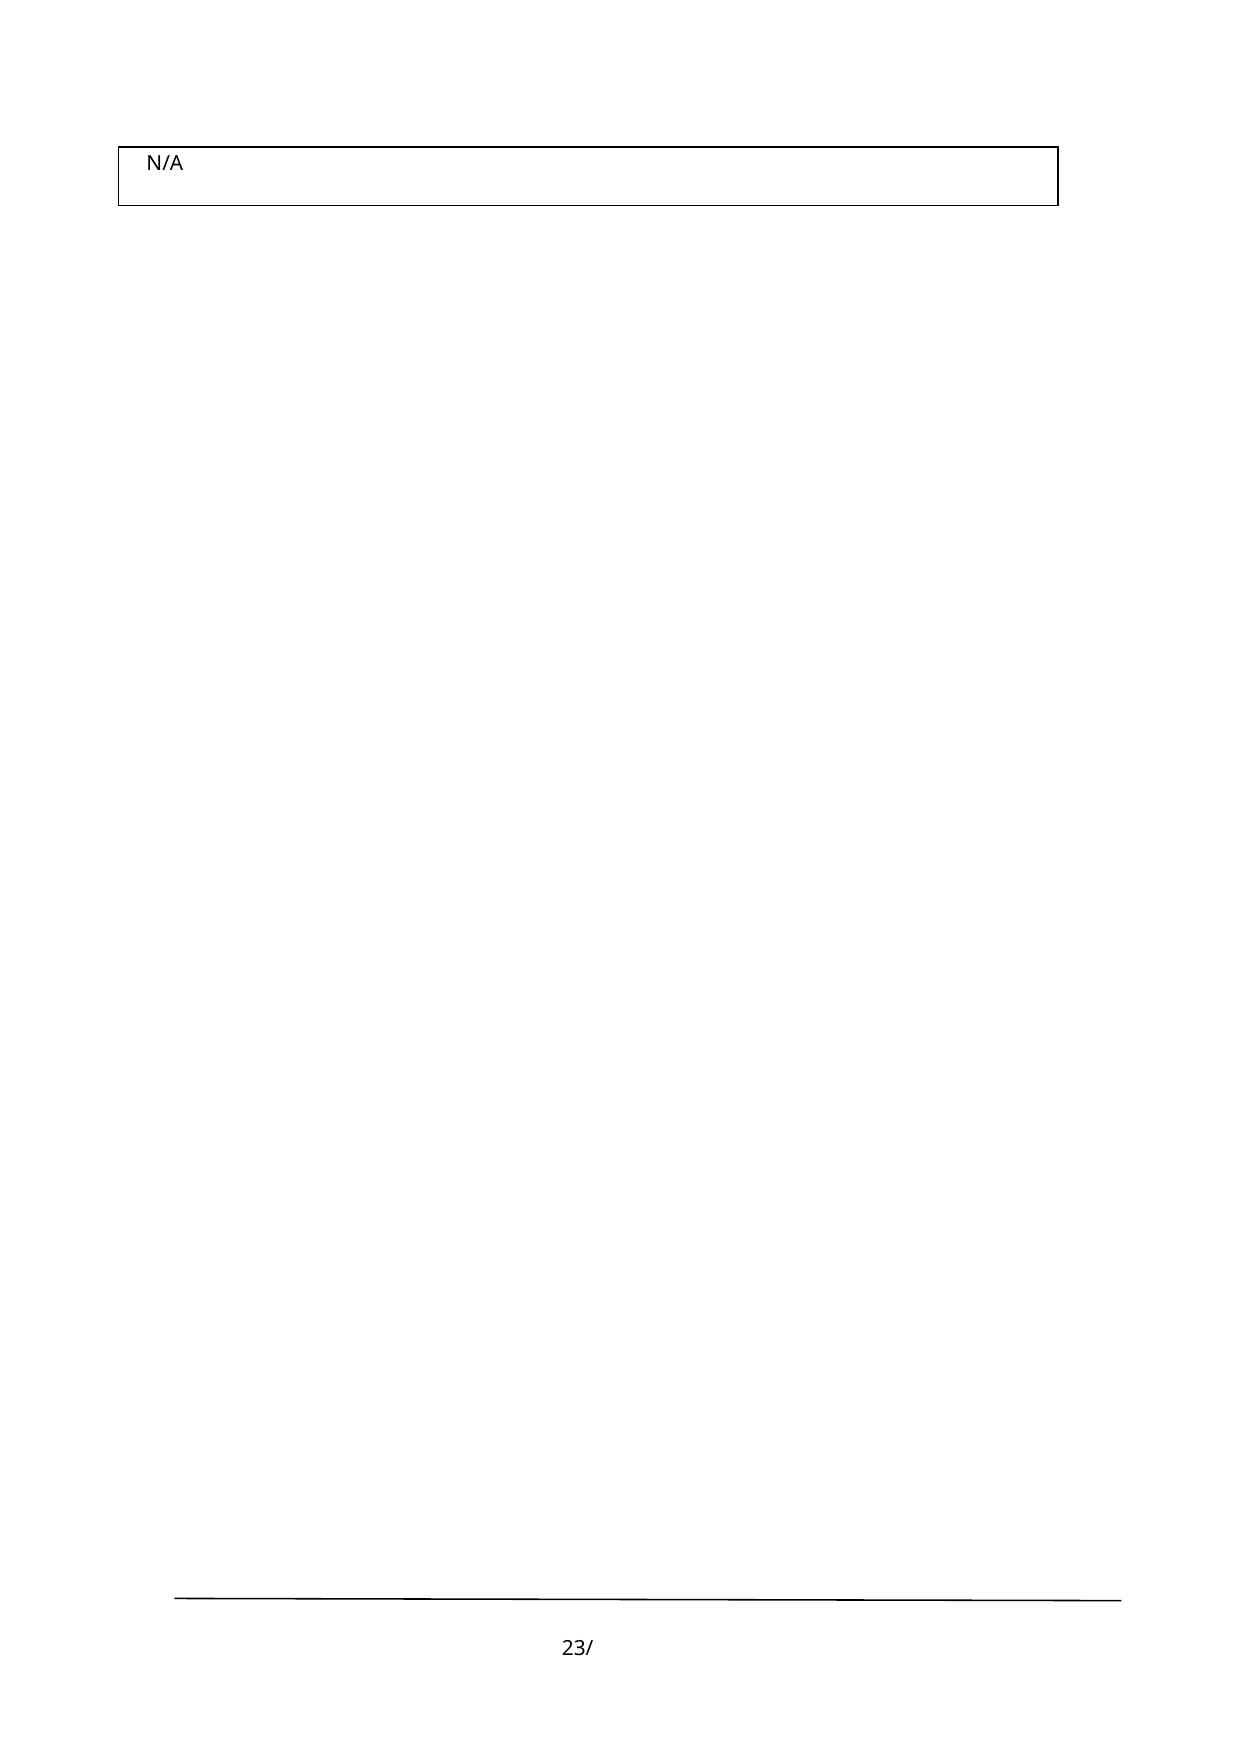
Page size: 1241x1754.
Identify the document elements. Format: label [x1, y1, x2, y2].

table_cell [119, 148, 1057, 204]
